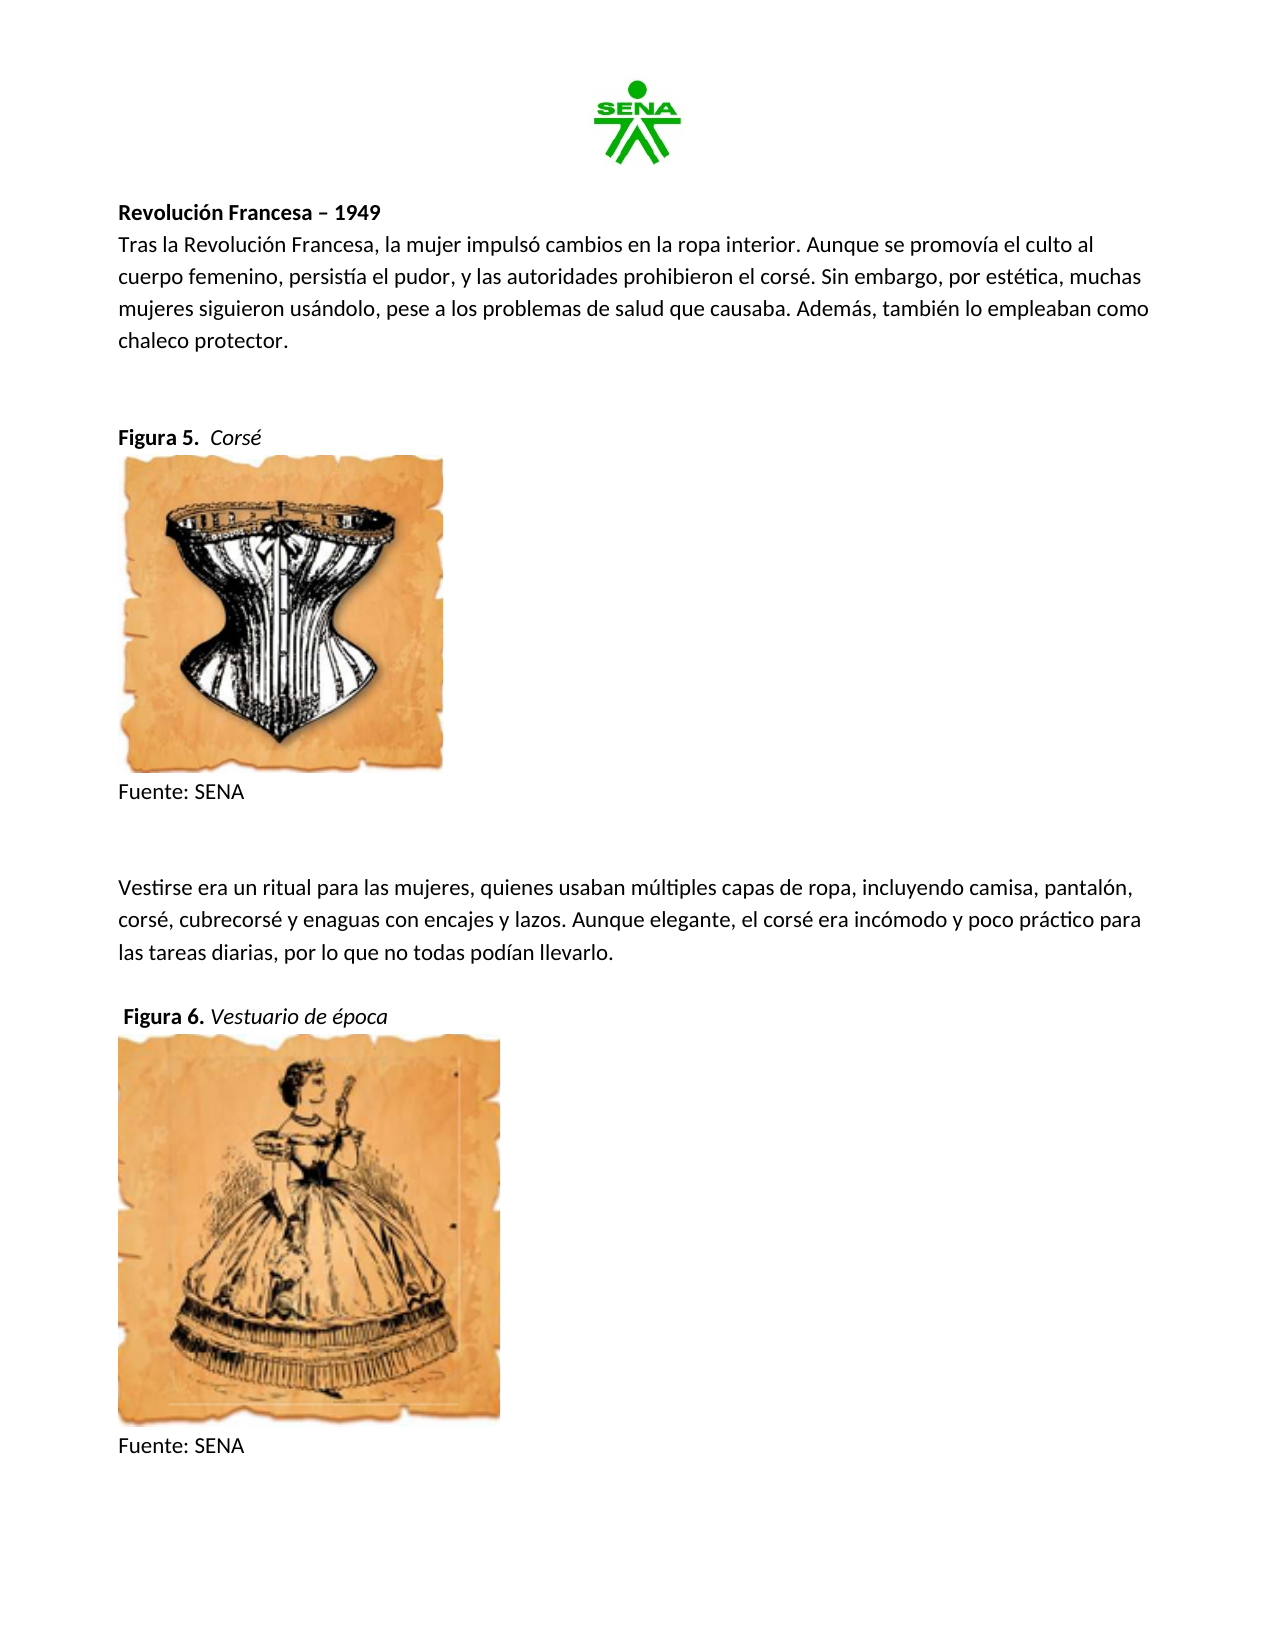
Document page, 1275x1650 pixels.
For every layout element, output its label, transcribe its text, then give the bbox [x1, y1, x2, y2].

text Revolución Francesa – 1949 [118, 198, 1157, 226]
picture [118, 1034, 501, 1427]
text Figura 5. Corsé [118, 423, 1157, 451]
picture [588, 75, 687, 172]
text Figura 6. Vestuario de época [118, 1002, 1157, 1030]
picture [118, 455, 444, 773]
text Vestirse era un ritual para las mujeres, quienes usaban múltiples capas de ropa, incluyendo camisa, pantalón, corsé, cubrecorsé y enaguas con encajes y lazos. Aunque elegante, el corsé era incómodo y poco práctico para las tareas diarias, por lo que no todas podían llevarlo. [118, 873, 1157, 966]
text Fuente: SENA [118, 777, 1157, 805]
text Tras la Revolución Francesa, la mujer impulsó cambios en la ropa interior. Aunque se promovía el culto al cuerpo femenino, persistía el pudor, y las autoridades prohibieron el corsé. Sin embargo, por estética, muchas mujeres siguieron usándolo, pese a los problemas de salud que causaba. Además, también lo empleaban como chaleco protector. [118, 230, 1157, 355]
text Fuente: SENA [118, 1431, 1157, 1459]
